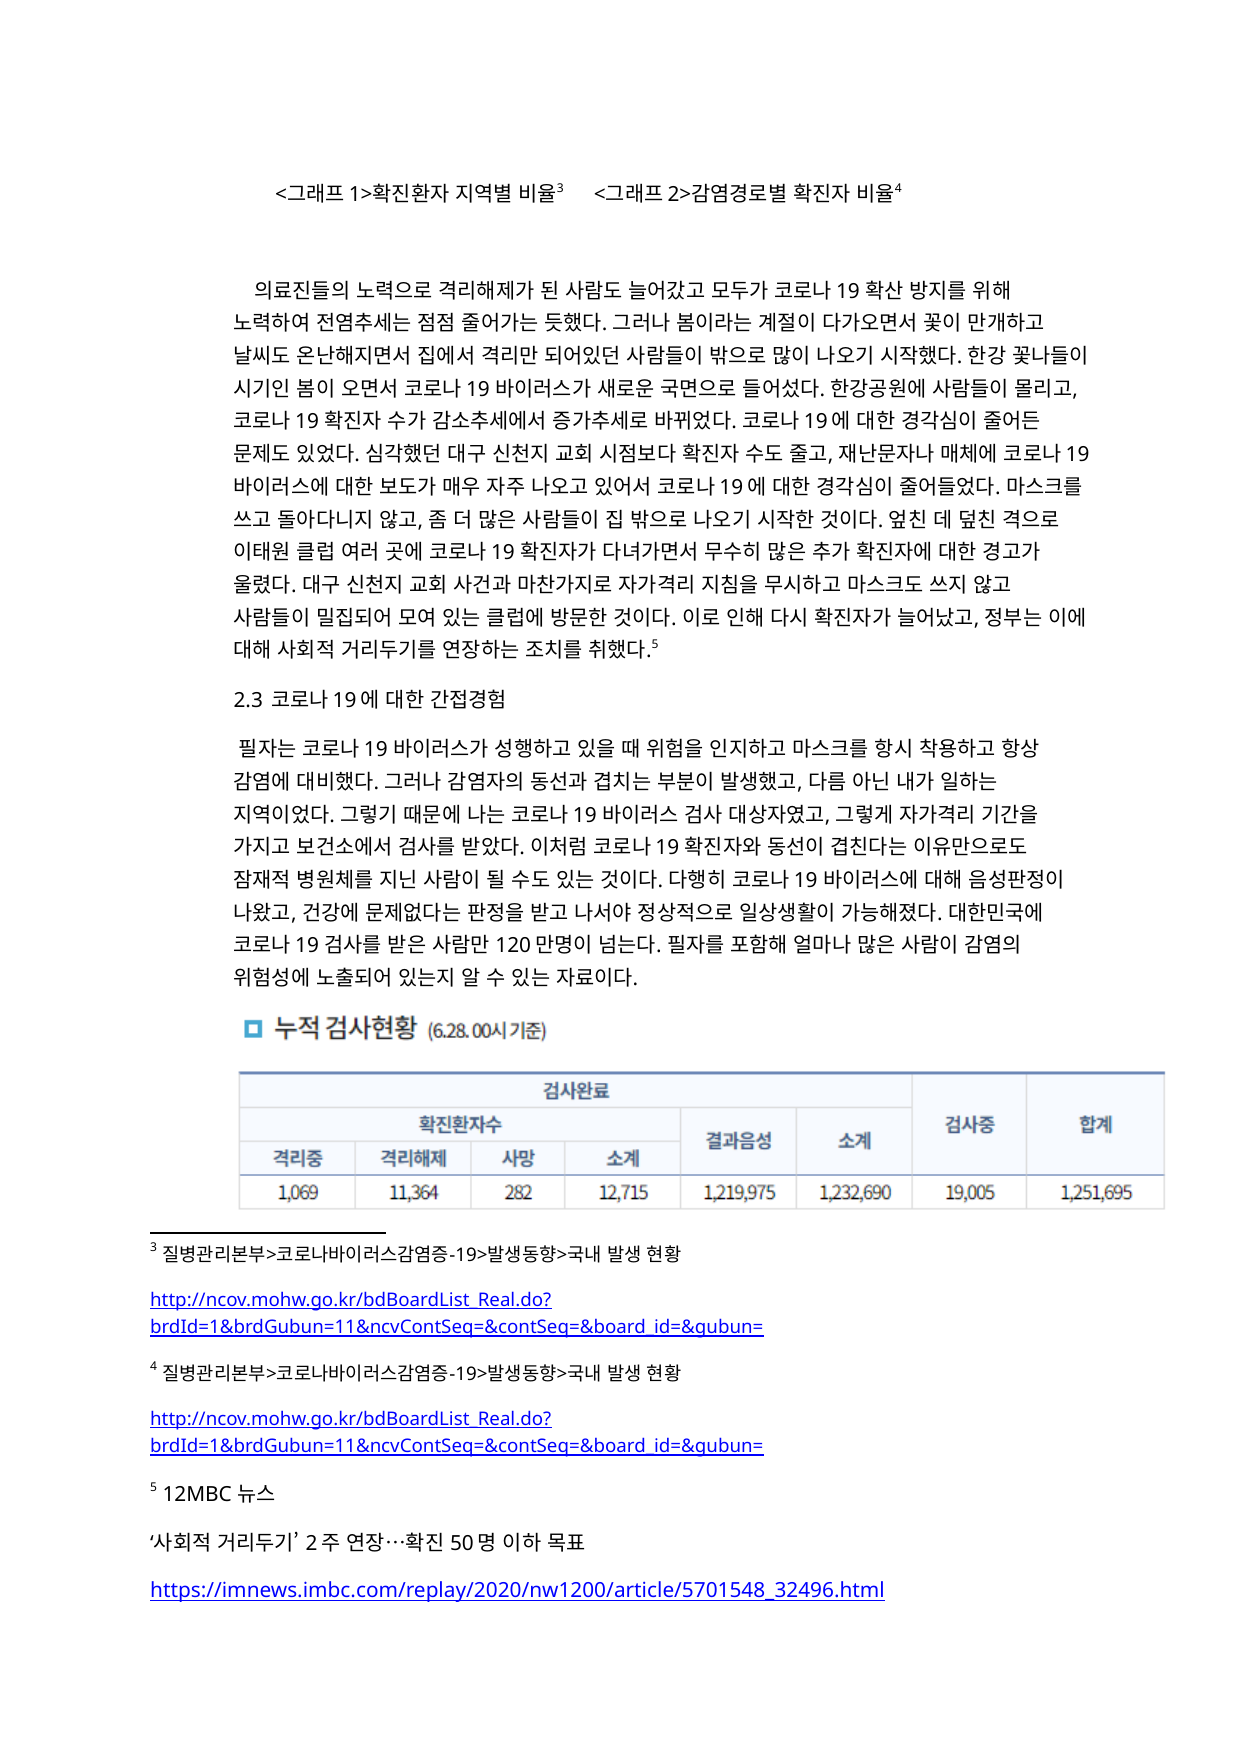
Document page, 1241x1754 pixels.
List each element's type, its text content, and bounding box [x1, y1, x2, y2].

picture [233, 1010, 1174, 1223]
text <그래프1>확진환자 지역별 비율 <그래프2>감염경로별 확진자 비율 [150, 177, 1090, 207]
text 의료진들의 노력으로 격리해제가 된 사람도 늘어갔고 모두가 코로나19 확산 방지를 위해 노력하여 전염추세는 점점 줄어가는 듯했다. 그러나 봄이라는 계절이 다가오면서 꽃이 만개하고 날씨도 온난해지면서 집에서 격리만 되어있던 사람들이 밖으로 많이 나오기 시작했다. 한강 꽃나들이 시기인 봄이 오면서 코로나19 바이러스가 새로운 국면으로 들어섰다. 한강공원에 사람들이 몰리고, 코로나19 확진자 수가 감소추세에서 증가추세로 바뀌었다. 코로나19에 대한 경각심이 줄어든 문제도 있었다. 심각했던 대구 신천지 교회 시점보다 확진자 수도 줄고, 재난문자나 매체에 코로나19 바이러스에 대한 보도가 매우 자주 나오고 있어서 코로나19에 대한 경각심이 줄어들었다. 마스크를 쓰고 돌아다니지 않고, 좀 더 많은 사람들이 집 밖으로 나오기 시작한 것이다. 엎친 데 덮친 격으로 이태원 클럽 여러 곳에 코로나19 확진자가 다녀가면서 무수히 많은 추가 확진자에 대한 경고가 울렸다. 대구 신천지 교회 사건과 마찬가지로 자가격리 지침을 무시하고 마스크도 쓰지 않고 사람들이 밀집되어 모여 있는 클럽에 방문한 것이다. 이로 인해 다시 확진자가 늘어났고, 정부는 이에 대해 사회적 거리두기를 연장하는 조치를 취했다. [233, 274, 1090, 664]
text 필자는 코로나19 바이러스가 성행하고 있을 때 위험을 인지하고 마스크를 항시 착용하고 항상 감염에 대비했다. 그러나 감염자의 동선과 겹치는 부분이 발생했고, 다름 아닌 내가 일하는 지역이었다. 그렇기 때문에 나는 코로나19 바이러스 검사 대상자였고, 그렇게 자가격리 기간을 가지고 보건소에서 검사를 받았다. 이처럼 코로나19 확진자와 동선이 겹친다는 이유만으로도 잠재적 병원체를 지닌 사람이 될 수도 있는 것이다. 다행히 코로나19 바이러스에 대해 음성판정이 나왔고, 건강에 문제없다는 판정을 받고 나서야 정상적으로 일상생활이 가능해졌다. 대한민국에 코로나19 검사를 받은 사람만 120만명이 넘는다. 필자를 포함해 얼마나 많은 사람이 감염의 위험성에 노출되어 있는지 알 수 있는 자료이다. [233, 732, 1090, 992]
list 코로나19에 대한 간접경험 [233, 683, 1090, 713]
